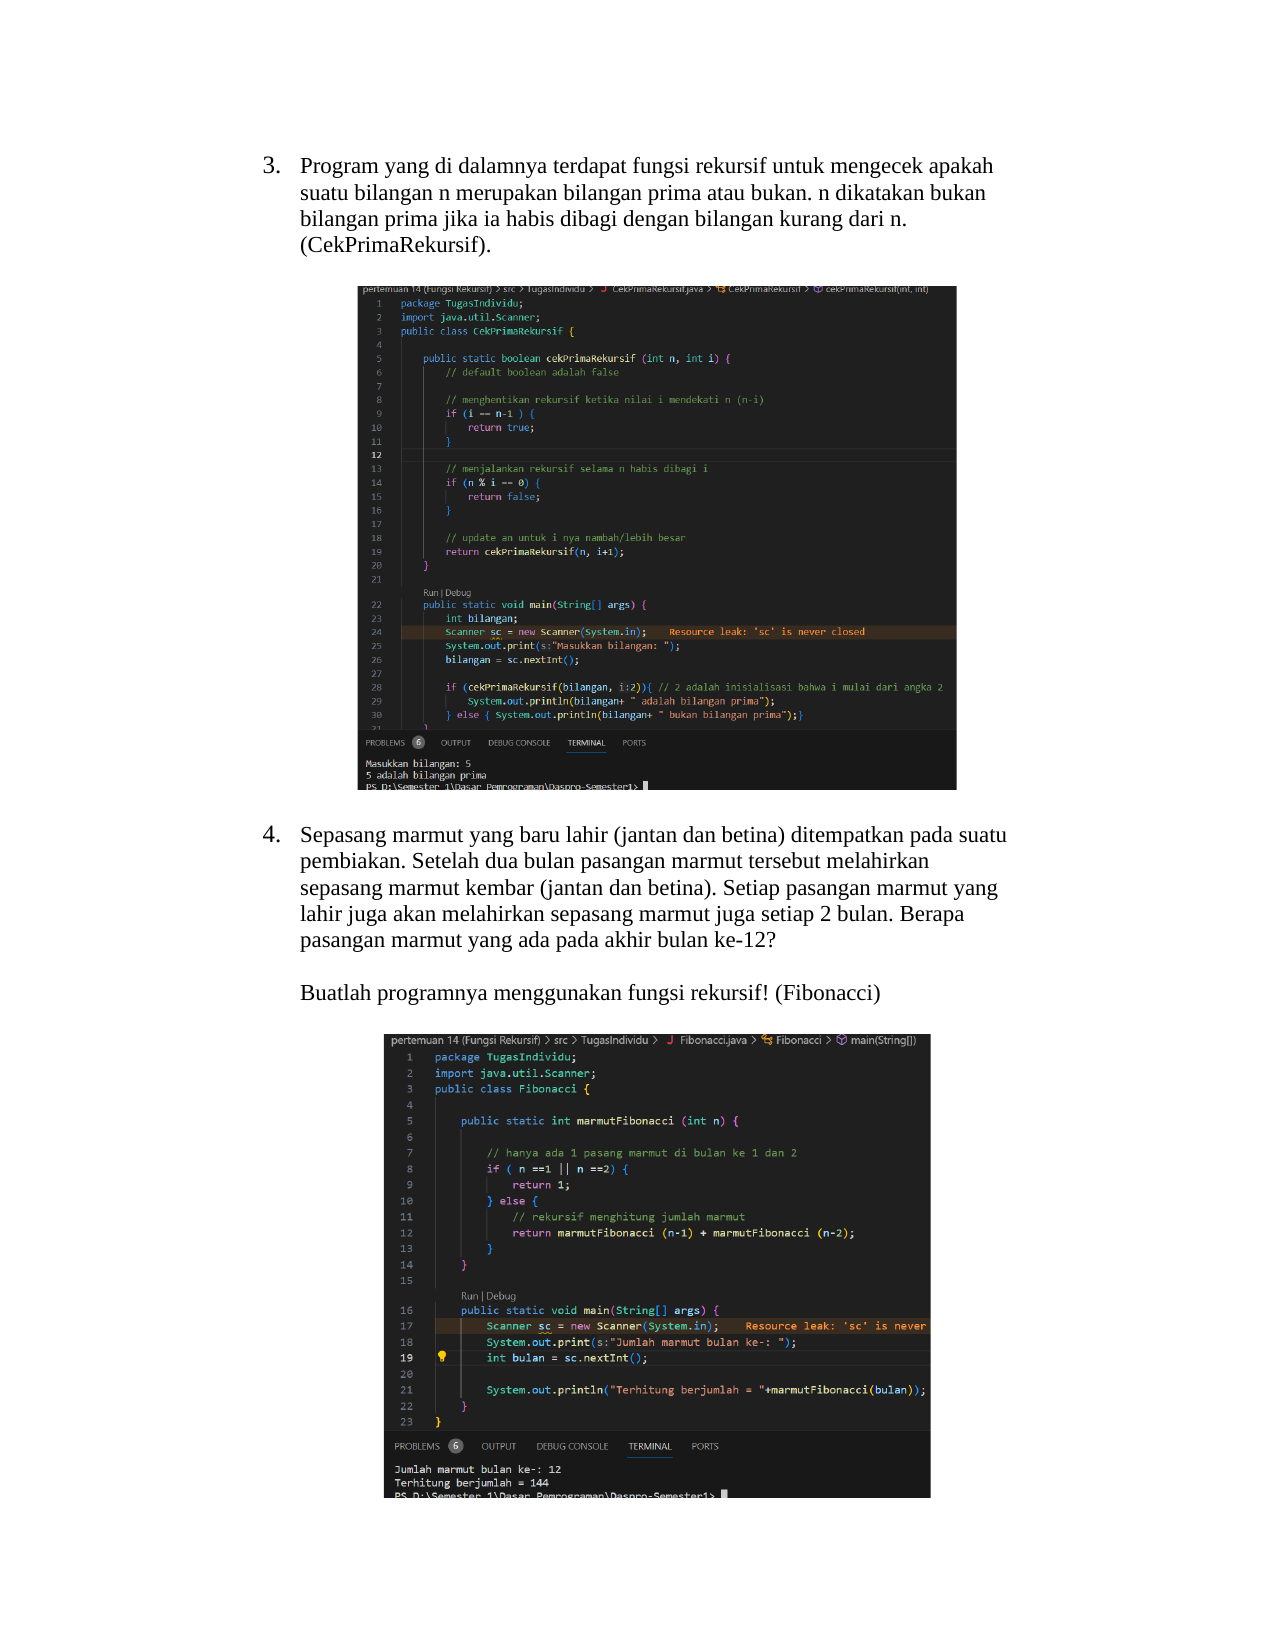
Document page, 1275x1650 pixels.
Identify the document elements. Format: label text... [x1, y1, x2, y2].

list Buatlah programnya menggunakan fungsi rekursif! (Fibonacci) [300, 979, 1014, 1006]
list Program yang di dalamnya terdapat fungsi rekursif untuk mengecek apakah suatu bilangan n merupakan bilangan prima atau bukan. n dikatakan bukan bilangan prima jika ia habis dibagi dengan bilangan kurang dari n. (CekPrimaRekursif). [262, 150, 1014, 258]
picture [383, 1034, 931, 1498]
list Sepasang marmut yang baru lahir (jantan dan betina) ditempatkan pada suatu pembiakan. Setelah dua bulan pasangan marmut tersebut melahirkan sepasang marmut kembar (jantan dan betina). Setiap pasangan marmut yang lahir juga akan melahirkan sepasang marmut juga setiap 2 bulan. Berapa pasangan marmut yang ada pada akhir bulan ke-12? [262, 819, 1014, 953]
picture [357, 286, 957, 790]
